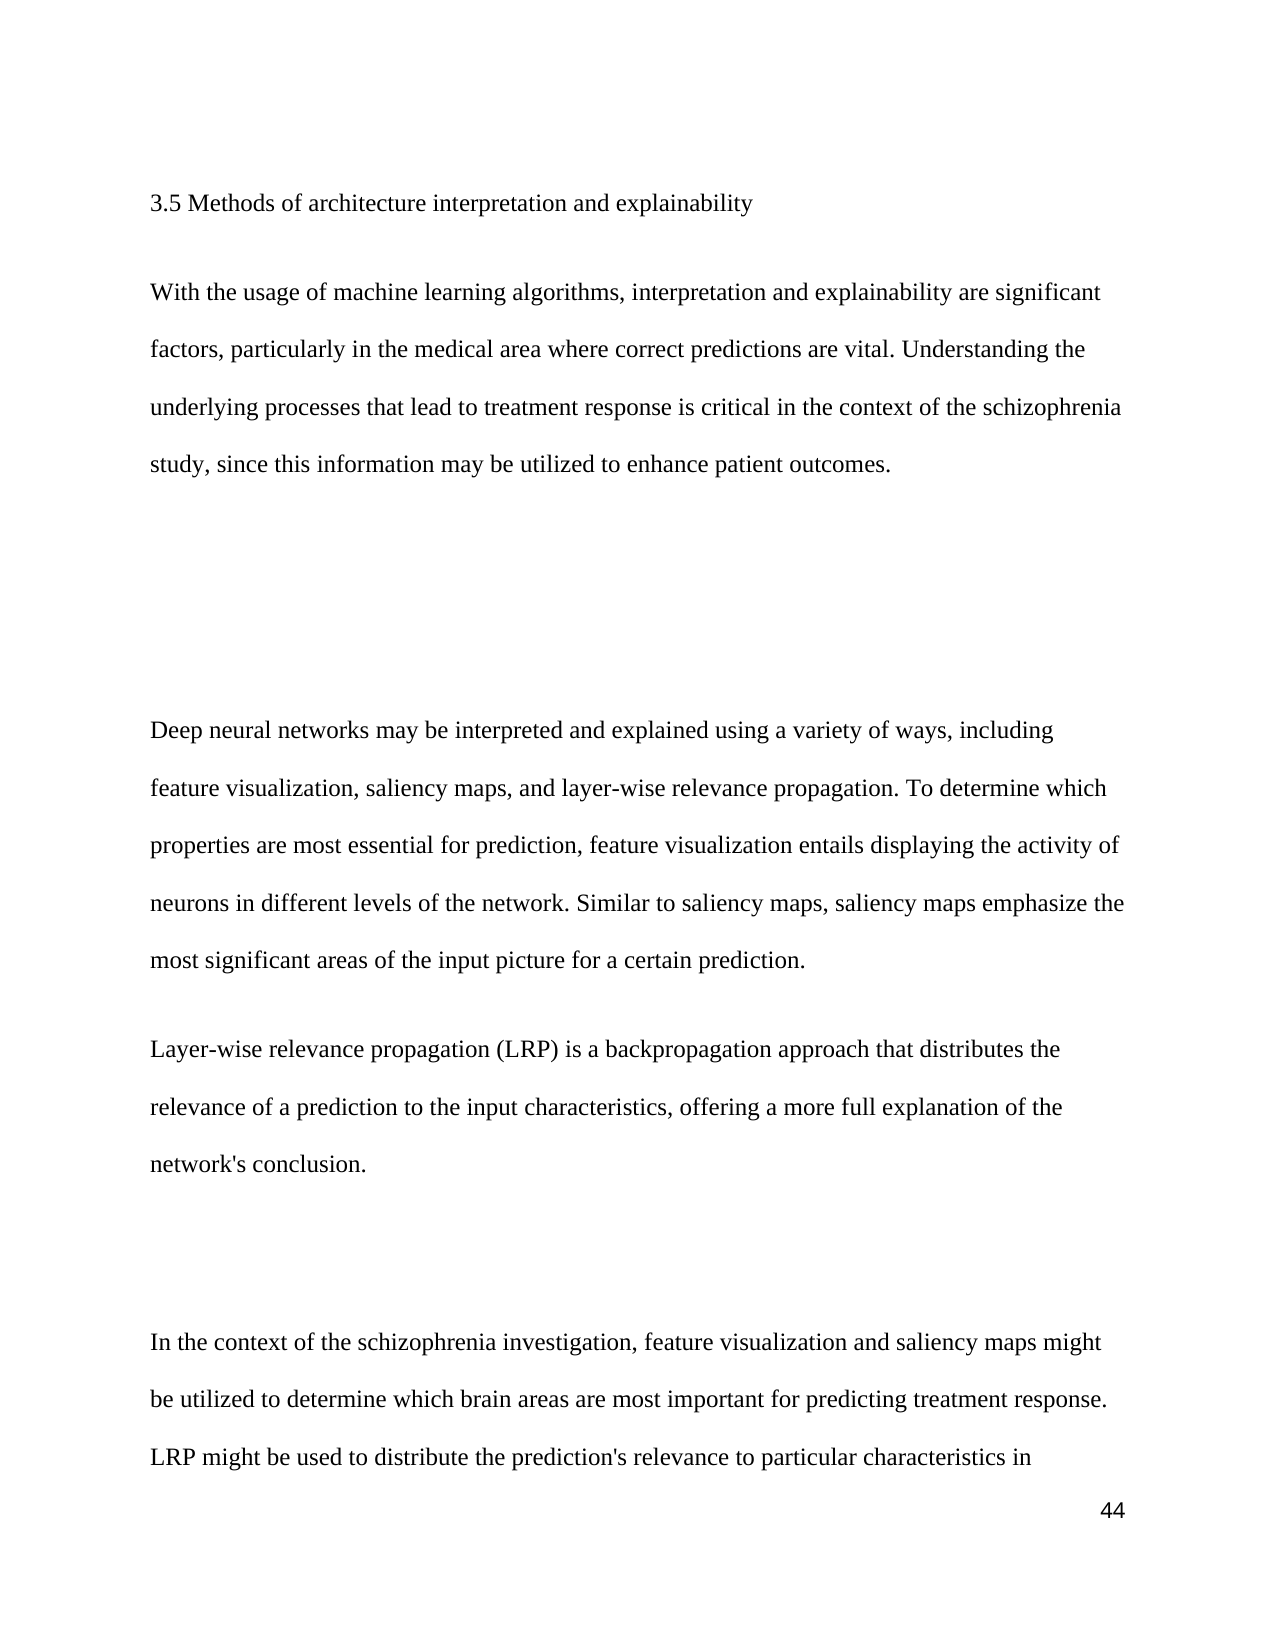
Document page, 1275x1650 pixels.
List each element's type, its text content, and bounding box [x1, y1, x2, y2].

text With the usage of machine learning algorithms, interpretation and explainability are significant factors, particularly in the medical area where correct predictions are vital. Understanding the underlying processes that lead to treatment response is critical in the context of the schizophrenia study, since this information may be utilized to enhance patient outcomes. [150, 277, 1125, 478]
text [150, 1327, 1125, 1470]
text Layer-wise relevance propagation (LRP) is a backpropagation approach that distributes the relevance of a prediction to the input characteristics, offering a more full explanation of the network's conclusion. [150, 1034, 1125, 1178]
text Deep neural networks may be interpreted and explained using a variety of ways, including feature visualization, saliency maps, and layer-wise relevance propagation. To determine which properties are most essential for prediction, feature visualization entails displaying the activity of neurons in different levels of the network. Similar to saliency maps, saliency maps emphasize the most significant areas of the input picture for a certain prediction. [150, 715, 1125, 974]
subtitle 3.5 Methods of architecture interpretation and explainability [150, 188, 1125, 217]
